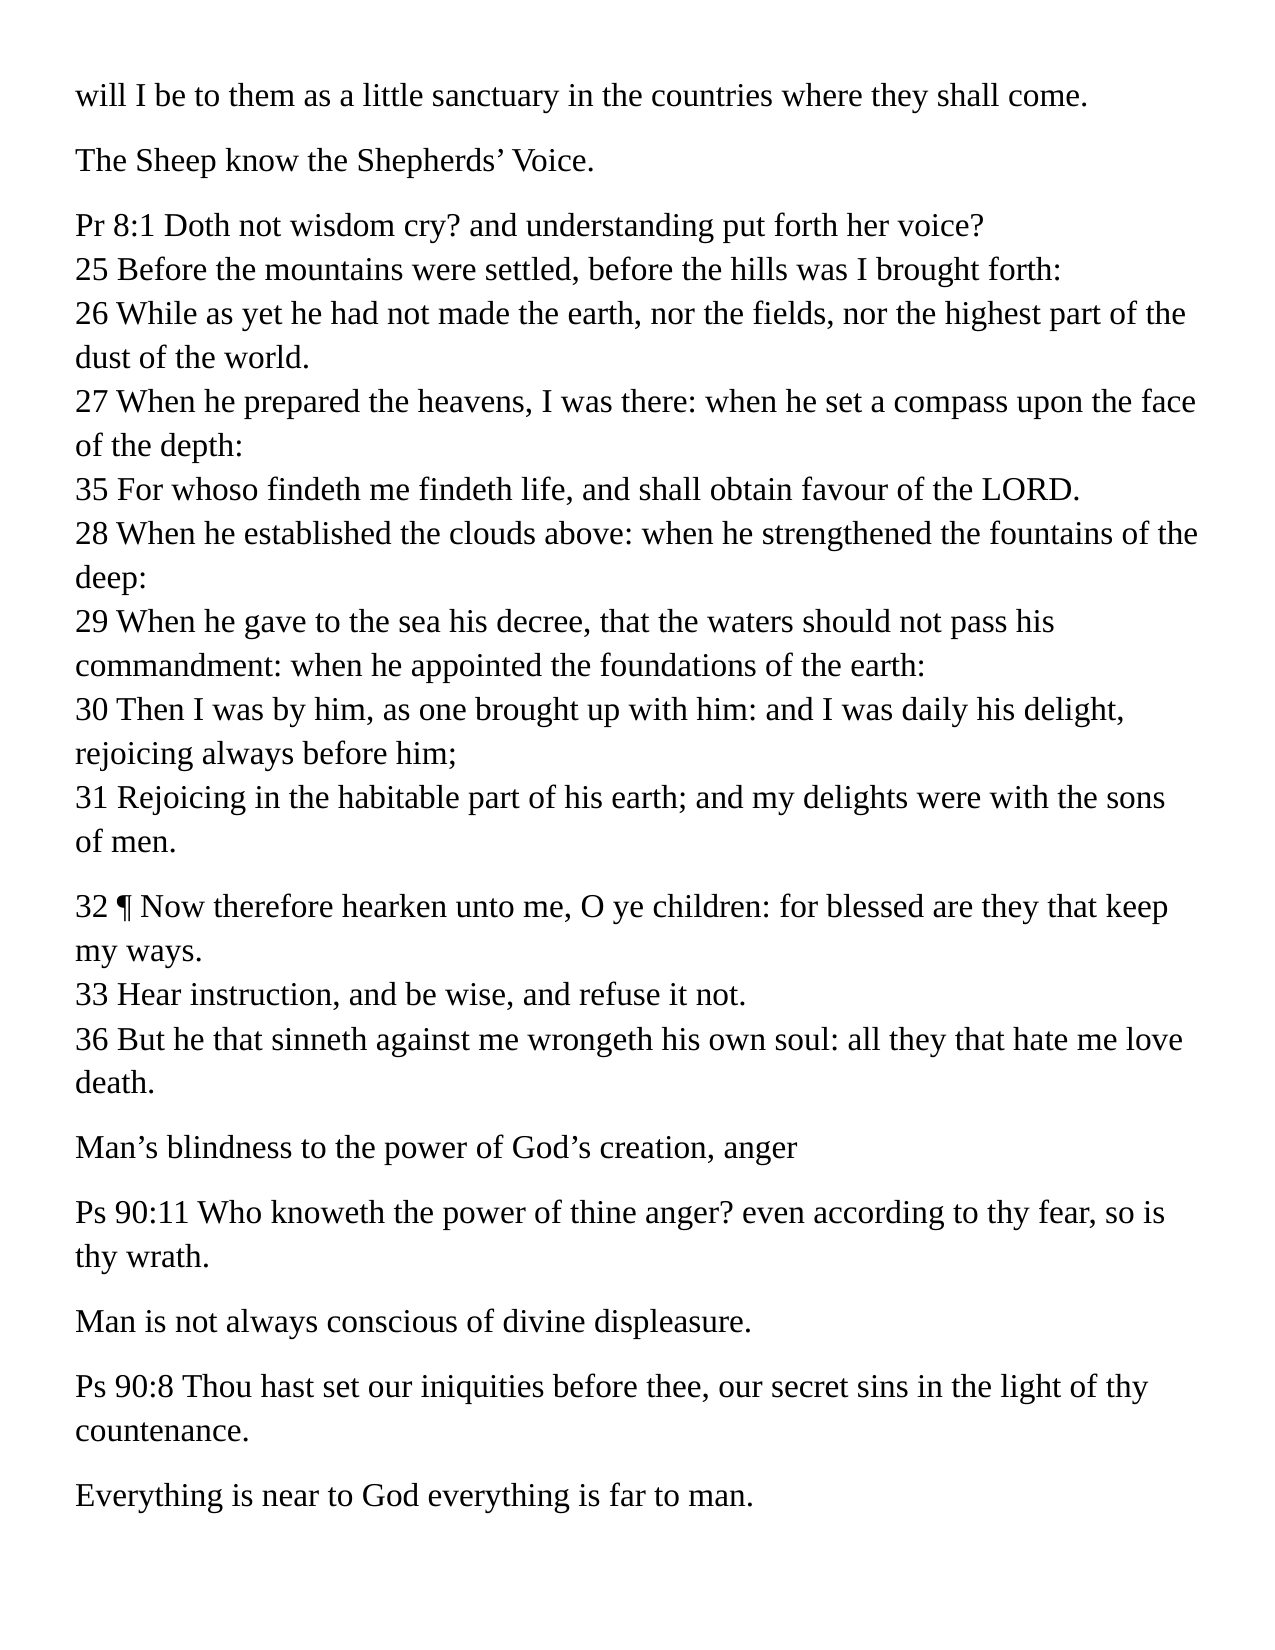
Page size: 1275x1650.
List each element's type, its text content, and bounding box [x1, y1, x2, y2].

text 32 ¶ Now therefore hearken unto me, O ye children: for blessed are they that keep my ways. 33 Hear instruction, and be wise, and refuse it not. 36 But he that sinneth against me wrongeth his own soul: all they that hate me love death. [75, 887, 1200, 1101]
text Man’s blindness to the power of God’s creation, anger [75, 1128, 1200, 1166]
text Pr 8:1 Doth not wisdom cry? and understanding put forth her voice? 25 Before the mountains were settled, before the hills was I brought forth: 26 While as yet he had not made the earth, nor the fields, nor the highest part of the dust of the world. 27 When he prepared the heavens, I was there: when he set a compass upon the face of the depth: 35 For whoso findeth me findeth life, and shall obtain favour of the LORD. 28 When he established the clouds above: when he strengthened the fountains of the deep: 29 When he gave to the sea his decree, that the waters should not pass his commandment: when he appointed the foundations of the earth: 30 Then I was by him, as one brought up with him: and I was daily his delight, rejoicing always before him; 31 Rejoicing in the habitable part of his earth; and my delights were with the sons of men. [75, 205, 1200, 860]
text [75, 75, 1200, 113]
text Ps 90:11 Who knoweth the power of thine anger? even according to thy fear, so is thy wrath. [75, 1193, 1200, 1275]
text The Sheep know the Shepherds’ Voice. [75, 140, 1200, 178]
text Everything is near to God everything is far to man. [75, 1475, 1200, 1514]
text Ps 90:8 Thou hast set our iniquities before thee, our secret sins in the light of thy countenance. [75, 1366, 1200, 1449]
text Man is not always conscious of divine displeasure. [75, 1302, 1200, 1340]
